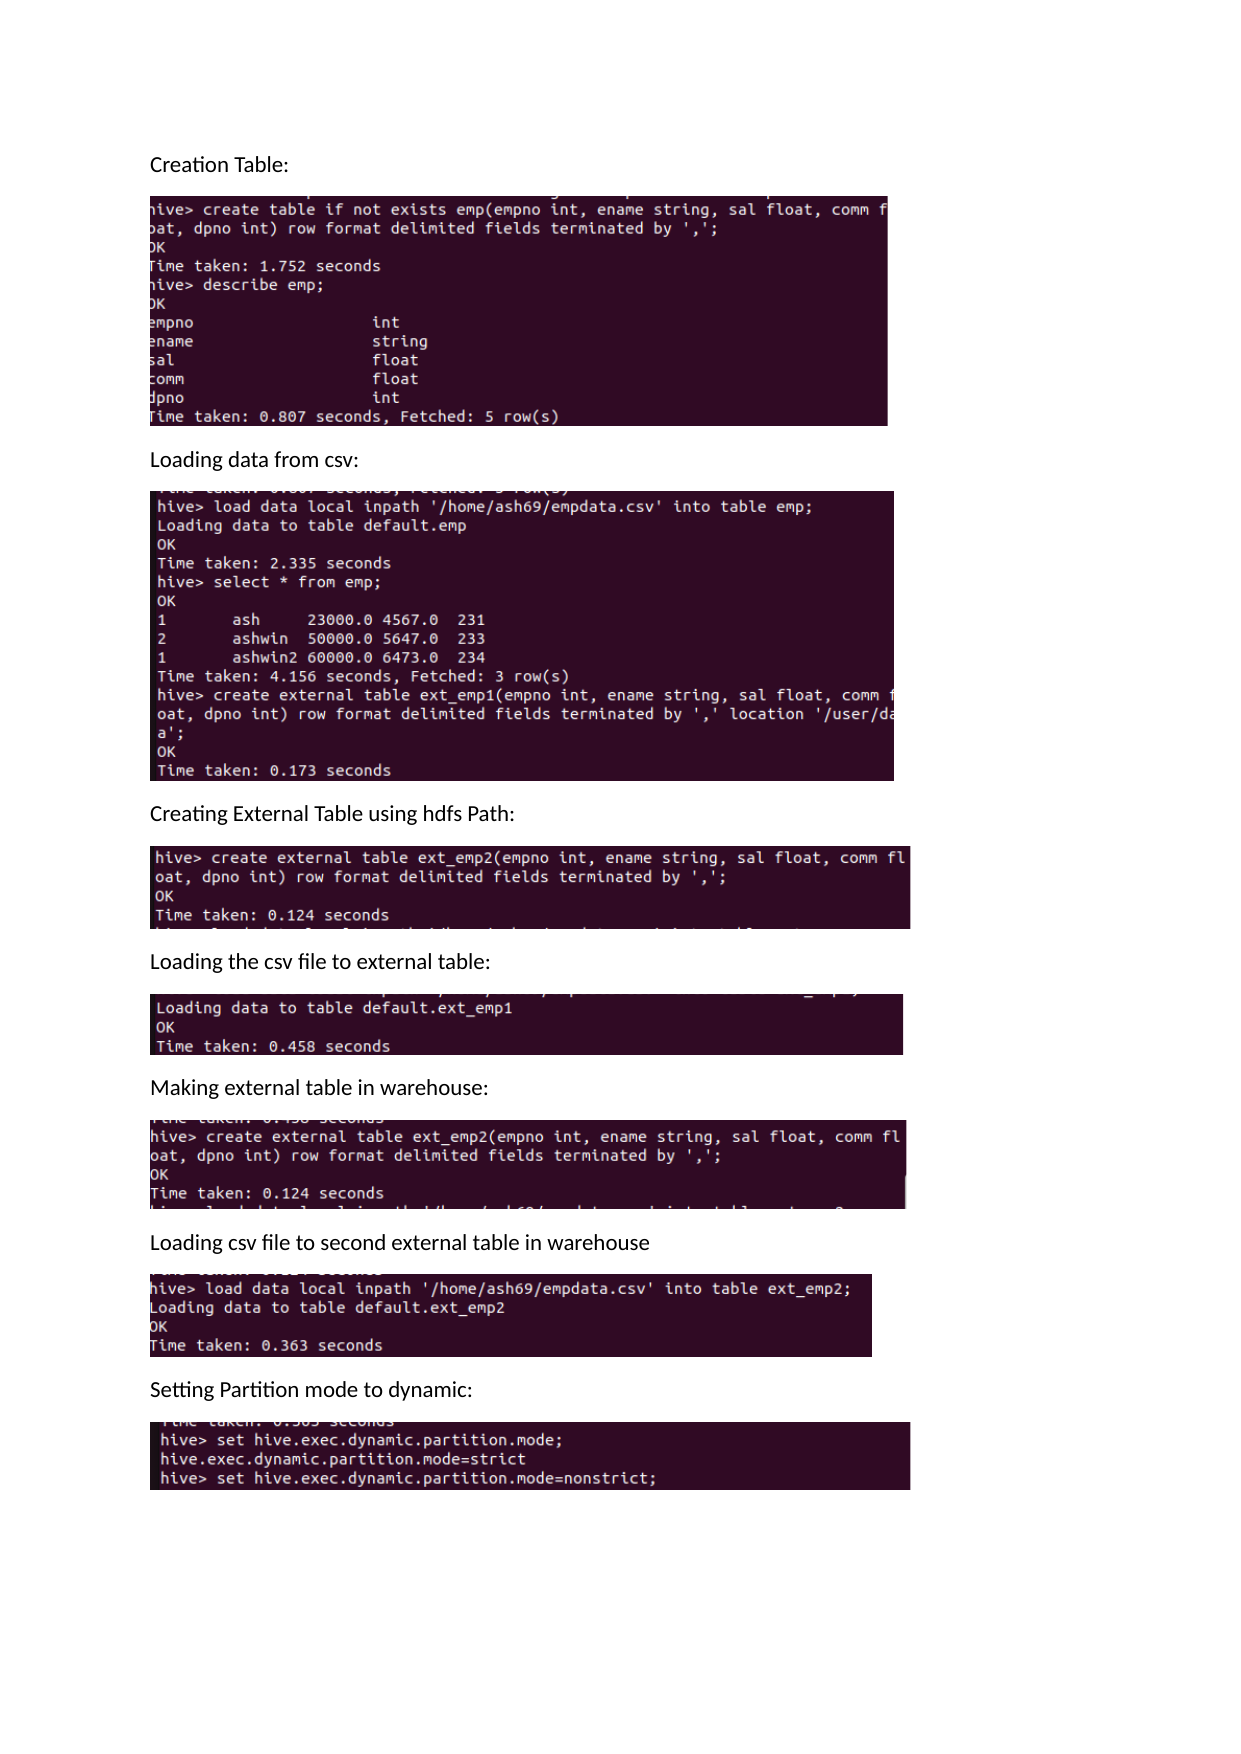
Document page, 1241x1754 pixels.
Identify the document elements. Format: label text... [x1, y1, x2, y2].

picture [150, 846, 911, 929]
text Loading csv file to second external table in warehouse [150, 1228, 1090, 1256]
picture [150, 994, 904, 1055]
picture [150, 1120, 907, 1209]
text Setting Partition mode to dynamic: [150, 1376, 1090, 1404]
picture [150, 196, 888, 426]
text Loading the csv file to external table: [150, 947, 1090, 975]
text Creation Table: [150, 150, 1090, 178]
picture [150, 491, 894, 781]
text Making external table in warehouse: [150, 1073, 1090, 1101]
picture [150, 1274, 872, 1357]
text Creating External Table using hdfs Path: [150, 799, 1090, 827]
text Loading data from csv: [150, 445, 1090, 473]
picture [150, 1422, 911, 1490]
